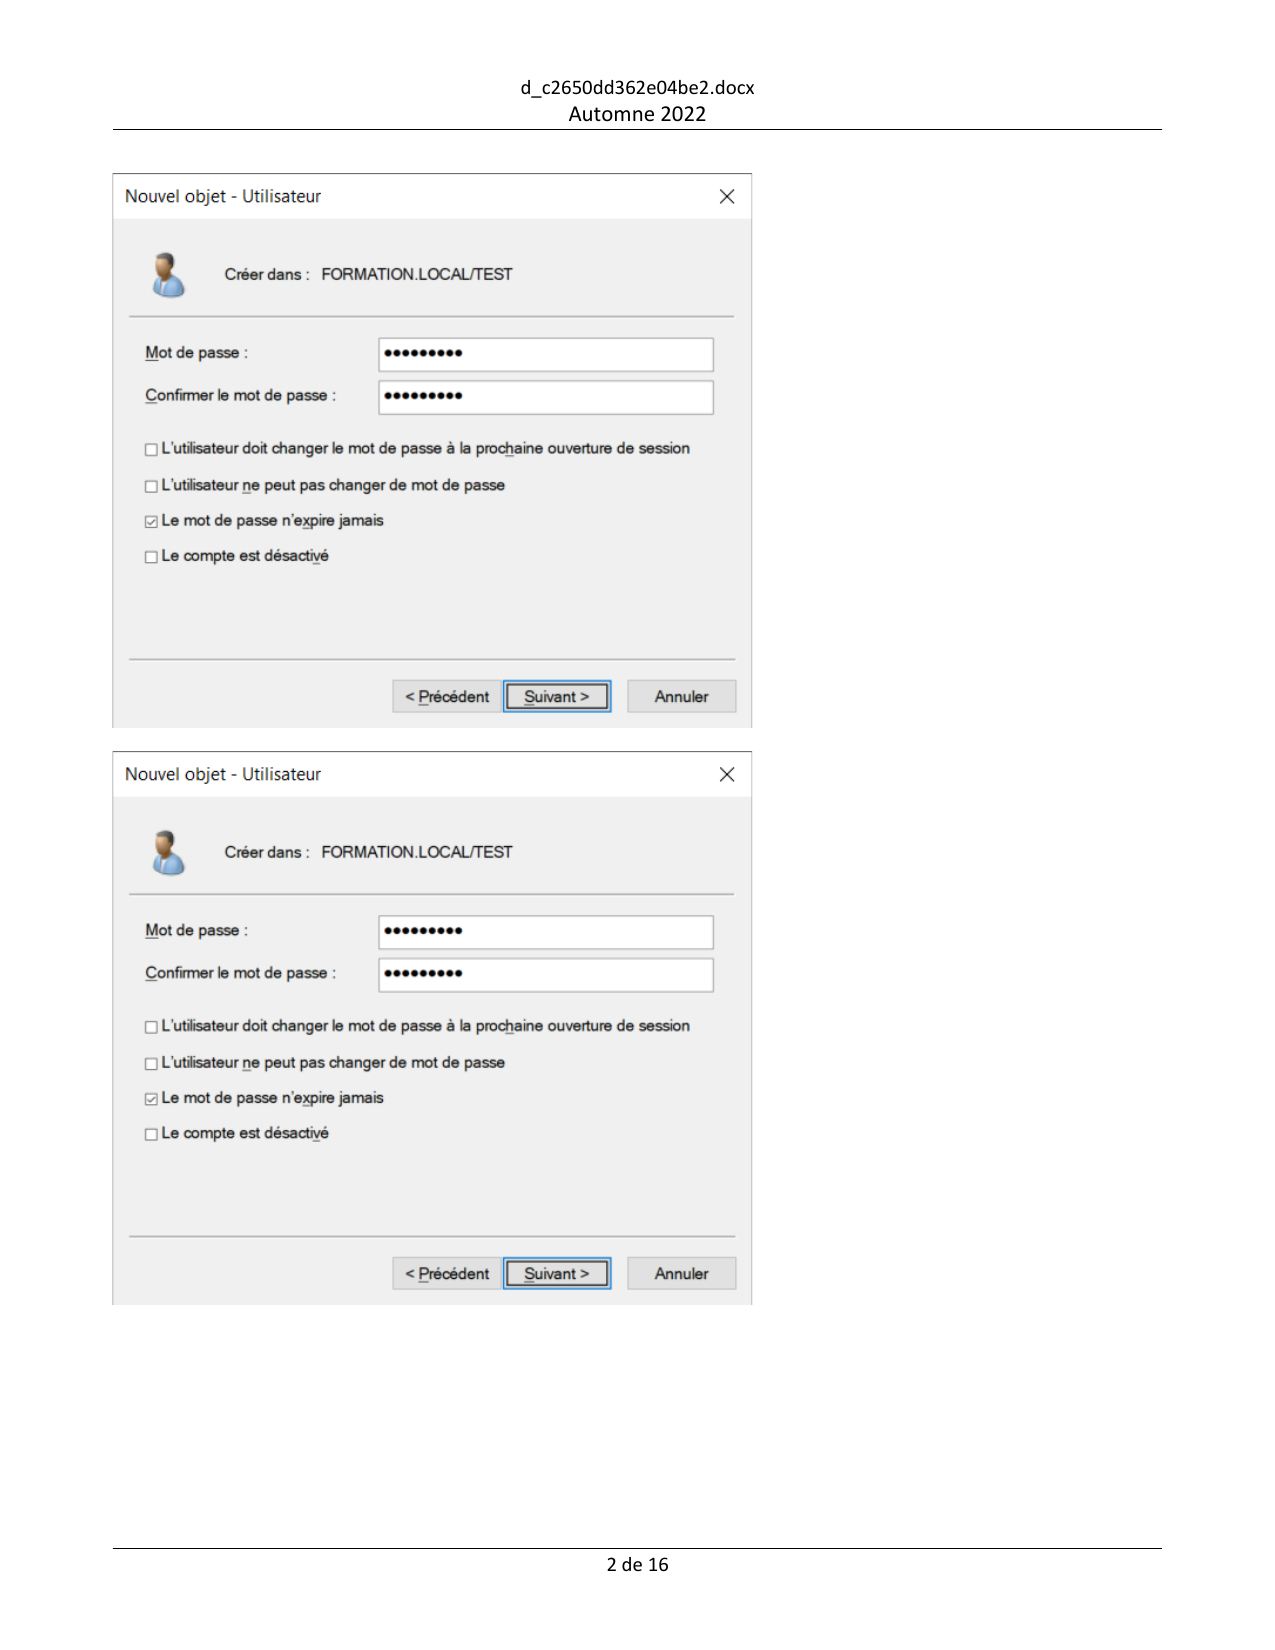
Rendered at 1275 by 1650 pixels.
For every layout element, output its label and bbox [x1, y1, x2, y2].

picture [112, 751, 753, 1305]
picture [112, 173, 753, 728]
